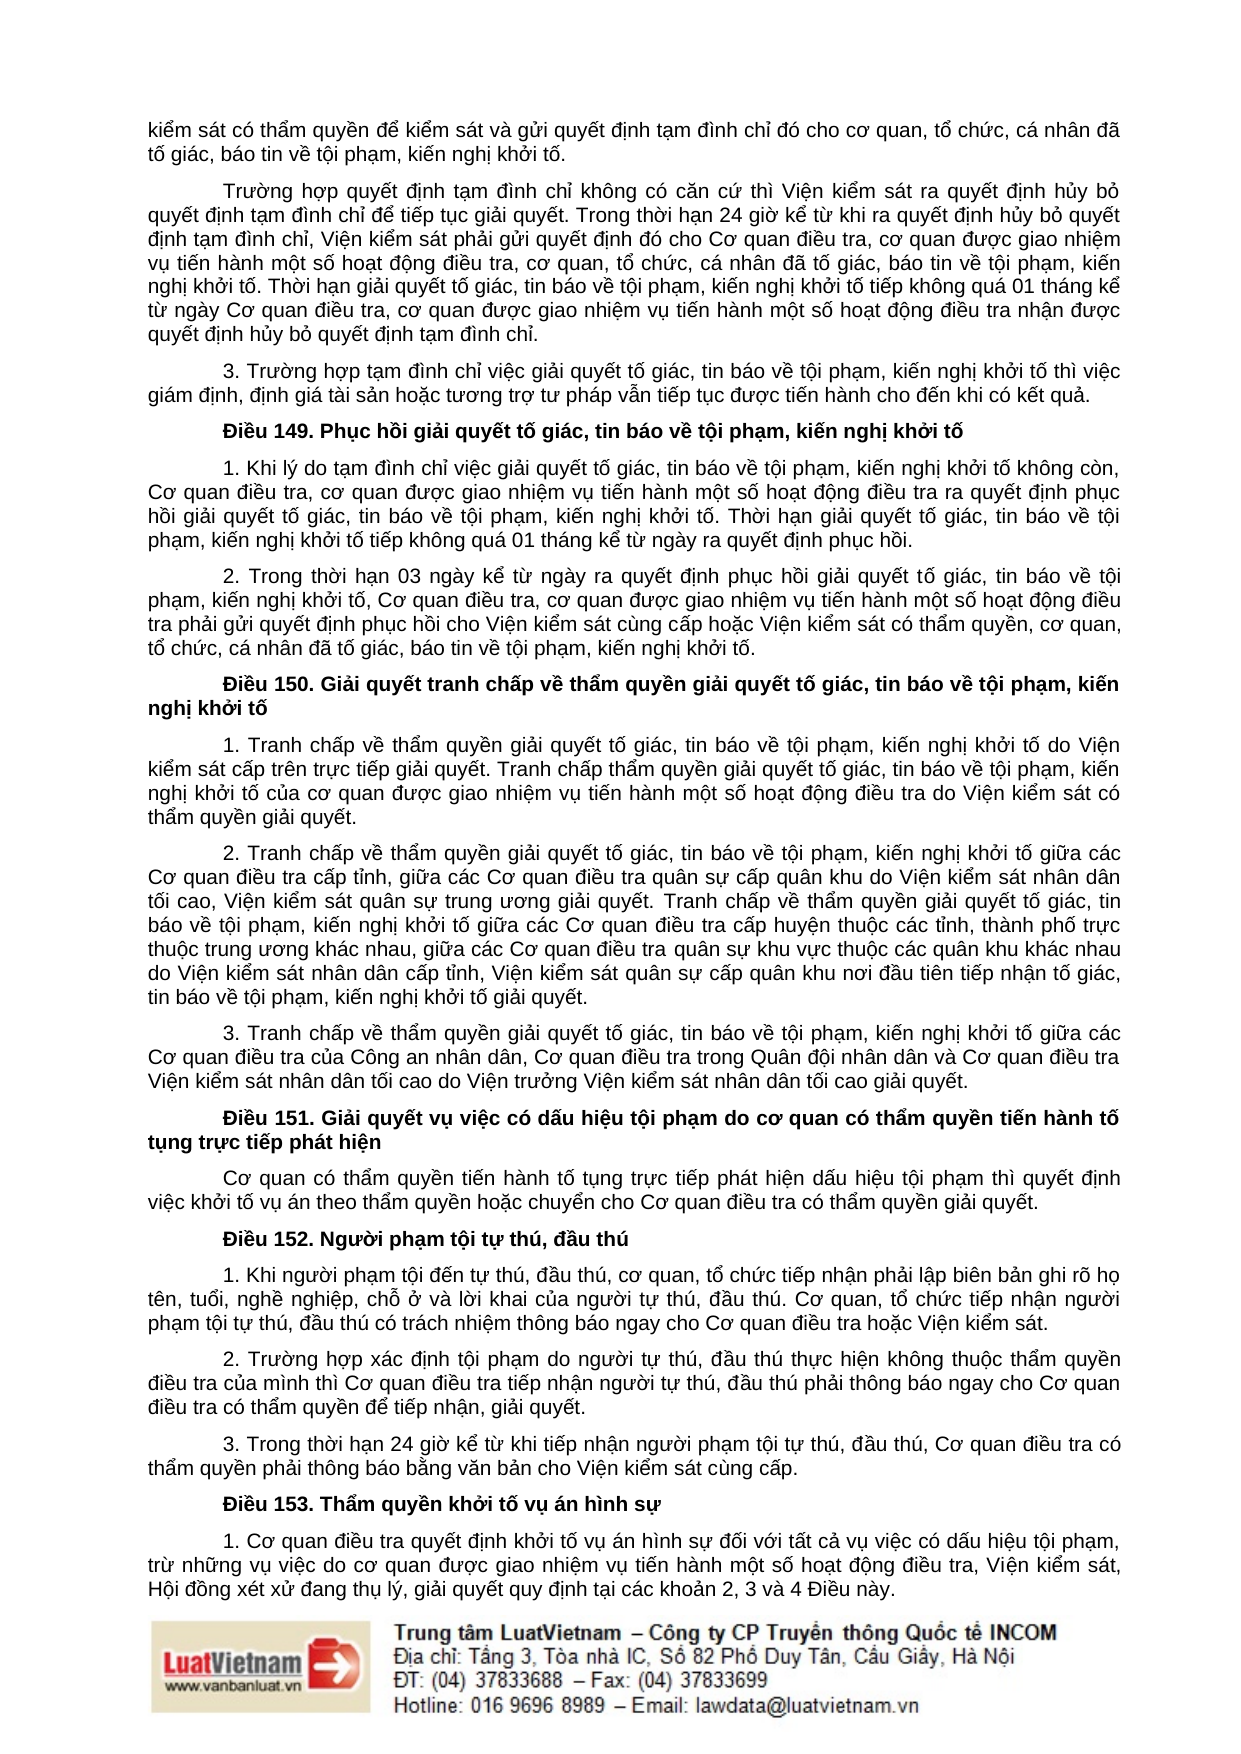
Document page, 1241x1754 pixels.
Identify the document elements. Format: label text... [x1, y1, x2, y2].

text Điều 152. Người phạm tội tự thú, đầu thú [148, 1226, 1122, 1250]
text 3. Trường hợp tạm đình chỉ việc giải quyết tố giác, tin báo về tội phạm, kiến nghị khởi tố thì việc giám định, định giá tài sản hoặc tương trợ tư pháp vẫn tiếp tục được tiến hành cho đến khi có kết quả. [148, 359, 1122, 407]
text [148, 118, 1122, 166]
text Trường hợp quyết định tạm đình chỉ không có căn cứ thì Viện kiểm sát ra quyết định hủy bỏ quyết định tạm đình chỉ để tiếp tục giải quyết. Trong thời hạn 24 giờ kể từ khi ra quyết định hủy bỏ quyết định tạm đình chỉ, Viện kiểm sát phải gửi quyết định đó cho Cơ quan điều tra, cơ quan được giao nhiệm vụ tiến hành một số hoạt động điều tra, cơ quan, tổ chức, cá nhân đã tố giác, báo tin về tội phạm, kiến nghị khởi tố. Thời hạn giải quyết tố giác, tin báo về tội phạm, kiến nghị khởi tố tiếp không quá 01 tháng kể từ ngày Cơ quan điều tra, cơ quan được giao nhiệm vụ tiến hành một số hoạt động điều tra nhận được quyết định hủy bỏ quyết định tạm đình chỉ. [148, 178, 1122, 346]
text 1. Khi người phạm tội đến tự thú, đầu thú, cơ quan, tổ chức tiếp nhận phải lập biên bản ghi rõ họ tên, tuổi, nghề nghiệp, chỗ ở và lời khai của người tự thú, đầu thú. Cơ quan, tổ chức tiếp nhận người phạm tội tự thú, đầu thú có trách nhiệm thông báo ngay cho Cơ quan điều tra hoặc Viện kiểm sát. [148, 1263, 1122, 1335]
text 1. Khi lý do tạm đình chỉ việc giải quyết tố giác, tin báo về tội phạm, kiến nghị khởi tố không còn, Cơ quan điều tra, cơ quan được giao nhiệm vụ tiến hành một số hoạt động điều tra ra quyết định phục hồi giải quyết tố giác, tin báo về tội phạm, kiến nghị khởi tố. Thời hạn giải quyết tố giác, tin báo về tội phạm, kiến nghị khởi tố tiếp không quá 01 tháng kể từ ngày ra quyết định phục hồi. [148, 456, 1122, 551]
text 1. Cơ quan điều tra quyết định khởi tố vụ án hình sự đối với tất cả vụ việc có dấu hiệu tội phạm, trừ những vụ việc do cơ quan được giao nhiệm vụ tiến hành một số hoạt động điều tra, Viện kiểm sát, Hội đồng xét xử đang thụ lý, giải quyết quy định tại các khoản 2, 3 và 4 Điều này. [148, 1528, 1122, 1600]
text Điều 153. Thẩm quyền khởi tố vụ án hình sự [148, 1492, 1122, 1516]
text 2. Trường hợp xác định tội phạm do người tự thú, đầu thú thực hiện không thuộc thẩm quyền điều tra của mình thì Cơ quan điều tra tiếp nhận người tự thú, đầu thú phải thông báo ngay cho Cơ quan điều tra có thẩm quyền để tiếp nhận, giải quyết. [148, 1347, 1122, 1419]
text Điều 150. Giải quyết tranh chấp về thẩm quyền giải quyết tố giác, tin báo về tội phạm, kiến nghị khởi tố [148, 672, 1122, 720]
text 1. Tranh chấp về thẩm quyền giải quyết tố giác, tin báo về tội phạm, kiến nghị khởi tố do Viện kiểm sát cấp trên trực tiếp giải quyết. Tranh chấp thẩm quyền giải quyết tố giác, tin báo về tội phạm, kiến nghị khởi tố của cơ quan được giao nhiệm vụ tiến hành một số hoạt động điều tra do Viện kiểm sát có thẩm quyền giải quyết. [148, 733, 1122, 828]
picture [147, 1615, 1087, 1732]
text Điều 149. Phục hồi giải quyết tố giác, tin báo về tội phạm, kiến nghị khởi tố [148, 419, 1122, 443]
text 3. Trong thời hạn 24 giờ kể từ khi tiếp nhận người phạm tội tự thú, đầu thú, Cơ quan điều tra có thẩm quyền phải thông báo bằng văn bản cho Viện kiểm sát cùng cấp. [148, 1432, 1122, 1479]
text 2. Trong thời hạn 03 ngày kể từ ngày ra quyết định phục hồi giải quyết tố giác, tin báo về tội phạm, kiến nghị khởi tố, Cơ quan điều tra, cơ quan được giao nhiệm vụ tiến hành một số hoạt động điều tra phải gửi quyết định phục hồi cho Viện kiểm sát cùng cấp hoặc Viện kiểm sát có thẩm quyền, cơ quan, tổ chức, cá nhân đã tố giác, báo tin về tội phạm, kiến nghị khởi tố. [148, 564, 1122, 660]
text Cơ quan có thẩm quyền tiến hành tố tụng trực tiếp phát hiện dấu hiệu tội phạm thì quyết định việc khởi tố vụ án theo thẩm quyền hoặc chuyển cho Cơ quan điều tra có thẩm quyền giải quyết. [148, 1166, 1122, 1214]
text 2. Tranh chấp về thẩm quyền giải quyết tố giác, tin báo về tội phạm, kiến nghị khởi tố giữa các Cơ quan điều tra cấp tỉnh, giữa các Cơ quan điều tra quân sự cấp quân khu do Viện kiểm sát nhân dân tối cao, Viện kiểm sát quân sự trung ương giải quyết. Tranh chấp về thẩm quyền giải quyết tố giác, tin báo về tội phạm, kiến nghị khởi tố giữa các Cơ quan điều tra cấp huyện thuộc các tỉnh, thành phố trực thuộc trung ương khác nhau, giữa các Cơ quan điều tra quân sự khu vực thuộc các quân khu khác nhau do Viện kiểm sát nhân dân cấp tỉnh, Viện kiểm sát quân sự cấp quân khu nơi đầu tiên tiếp nhận tố giác, tin báo về tội phạm, kiến nghị khởi tố giải quyết. [148, 841, 1122, 1009]
text Điều 151. Giải quyết vụ việc có dấu hiệu tội phạm do cơ quan có thẩm quyền tiến hành tố tụng trực tiếp phát hiện [148, 1106, 1122, 1153]
text 3. Tranh chấp về thẩm quyền giải quyết tố giác, tin báo về tội phạm, kiến nghị khởi tố giữa các Cơ quan điều tra của Công an nhân dân, Cơ quan điều tra trong Quân đội nhân dân và Cơ quan điều tra Viện kiểm sát nhân dân tối cao do Viện trưởng Viện kiểm sát nhân dân tối cao giải quyết. [148, 1021, 1122, 1093]
